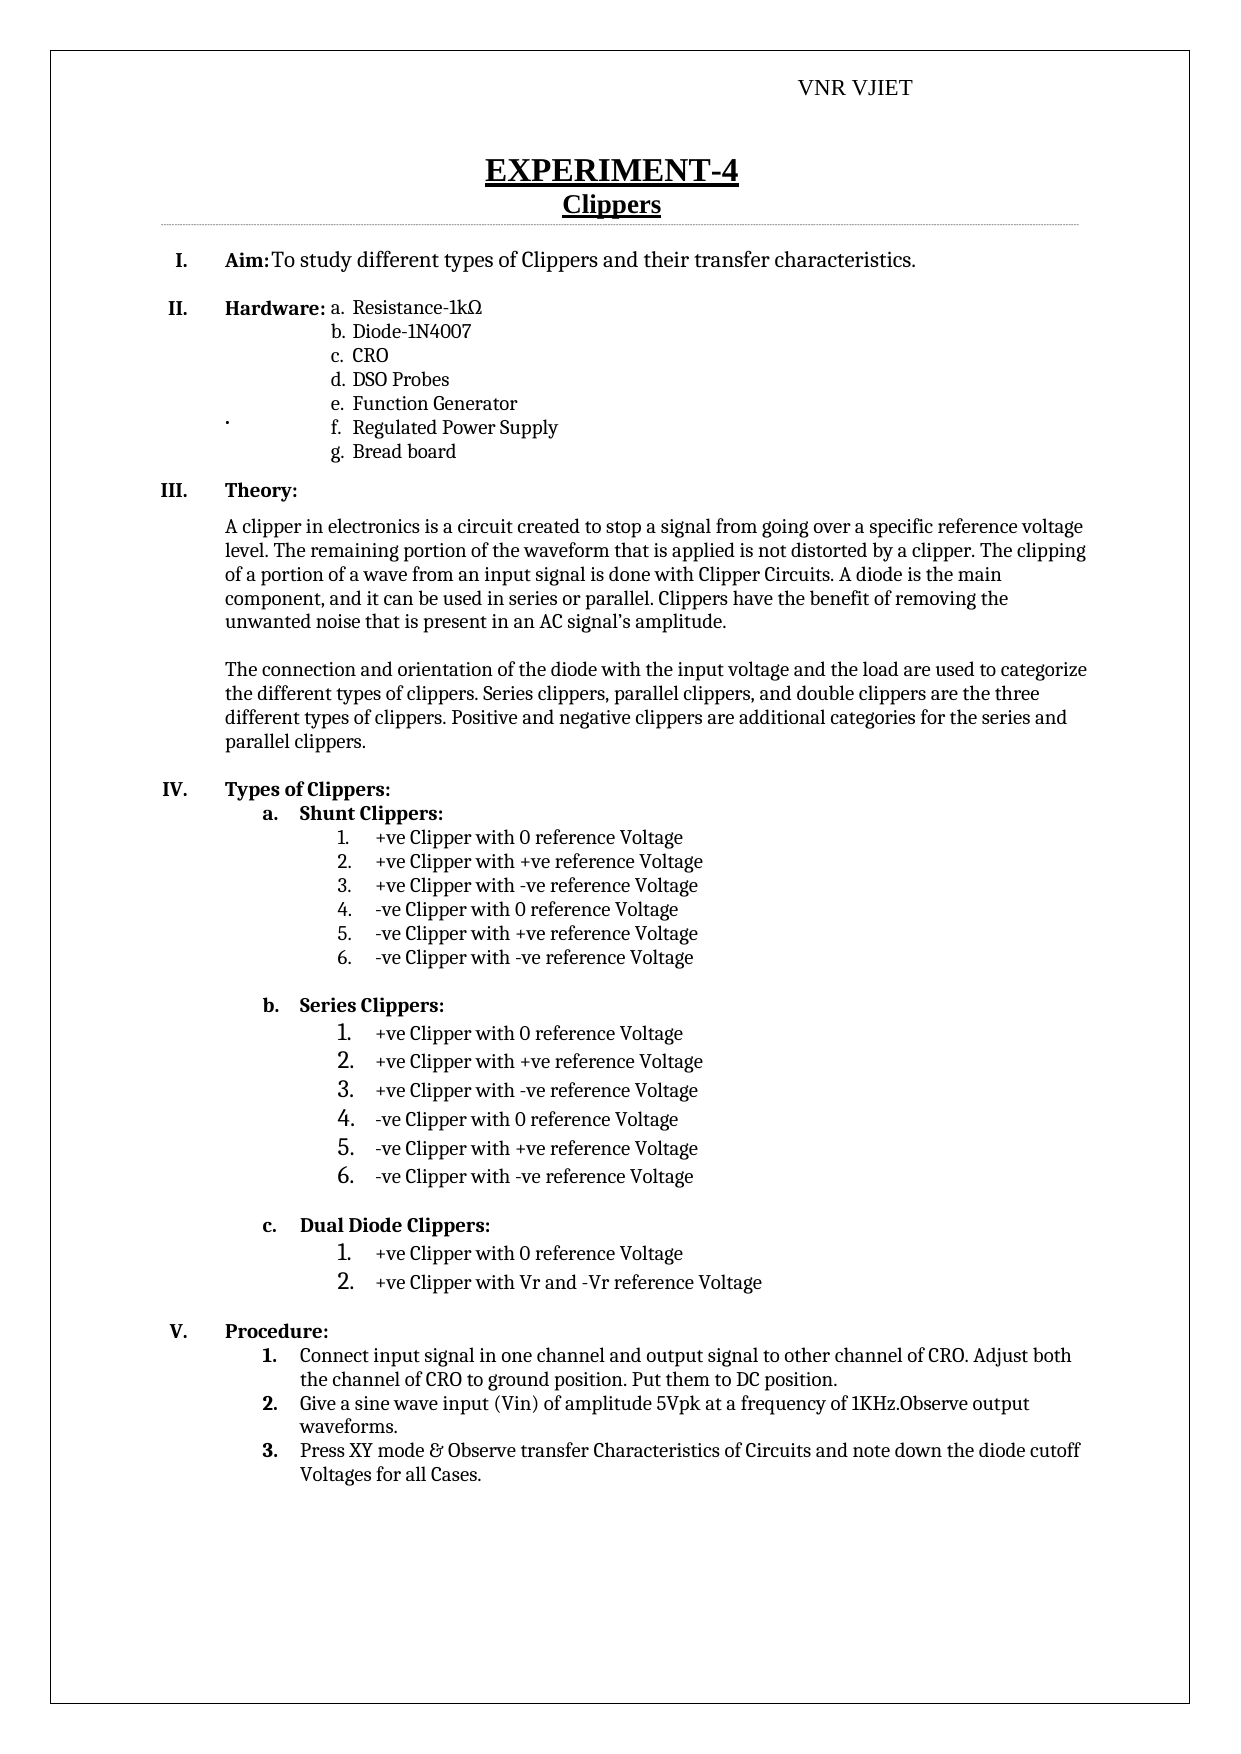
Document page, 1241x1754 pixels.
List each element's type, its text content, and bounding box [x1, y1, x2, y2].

list Aim: [187, 248, 1090, 272]
list Hardware: [187, 296, 1090, 320]
list +ve Clipper with -ve reference Voltage [337, 1075, 1090, 1104]
list +ve Clipper with -ve reference Voltage [337, 874, 1090, 898]
list +ve Clipper with Vr and -Vr reference Voltage [337, 1267, 1090, 1295]
text EXPERIMENT-4 [313, 150, 910, 188]
list +ve Clipper with 0 reference Voltage [337, 1238, 1090, 1267]
list +ve Clipper with 0 reference Voltage [337, 1017, 1090, 1046]
list +ve Clipper with +ve reference Voltage [337, 850, 1090, 874]
list Shunt Clippers: [262, 802, 1090, 826]
text . [225, 406, 1090, 429]
list Types of Clippers: [187, 778, 1090, 802]
list Give a sine wave input (Vin) of amplitude 5Vpk at a frequency of 1KHz.Observe output waveforms. [262, 1391, 1090, 1439]
list -ve Clipper with +ve reference Voltage [337, 1132, 1090, 1161]
list Procedure: [187, 1319, 1090, 1343]
list The connection and orientation of the diode with the input voltage and the load are used to categorize the different types of clippers. Series clippers, parallel clippers, and double clippers are the three different types of clippers. Positive and negative clippers are additional categories for the series and parallel clippers. [225, 658, 1090, 754]
list Dual Diode Clippers: [262, 1214, 1090, 1238]
list -ve Clipper with 0 reference Voltage [337, 898, 1090, 922]
list +ve Clipper with +ve reference Voltage [337, 1046, 1090, 1075]
list -ve Clipper with +ve reference Voltage [337, 922, 1090, 946]
text Clippers [313, 188, 910, 219]
list Series Clippers: [262, 993, 1090, 1017]
list A clipper in electronics is a circuit created to stop a signal from going over a specific reference voltage level. The remaining portion of the waveform that is applied is not distorted by a clipper. The clipping of a portion of a wave from an input signal is done with Clipper Circuits. A diode is the main component, and it can be used in series or parallel. Clippers have the benefit of removing the unwanted noise that is present in an AC signal’s amplitude. [225, 514, 1090, 634]
list Connect input signal in one channel and output signal to other channel of CRO. Adjust both the channel of CRO to ground position. Put them to DC position. [262, 1343, 1090, 1391]
list -ve Clipper with -ve reference Voltage [337, 946, 1090, 969]
list +ve Clipper with 0 reference Voltage [337, 826, 1090, 850]
list Press XY mode & Observe transfer Characteristics of Circuits and note down the diode cutoff Voltages for all Cases. [262, 1439, 1090, 1487]
list -ve Clipper with 0 reference Voltage [337, 1104, 1090, 1132]
list Theory: [187, 478, 1090, 502]
list -ve Clipper with -ve reference Voltage [337, 1161, 1090, 1190]
